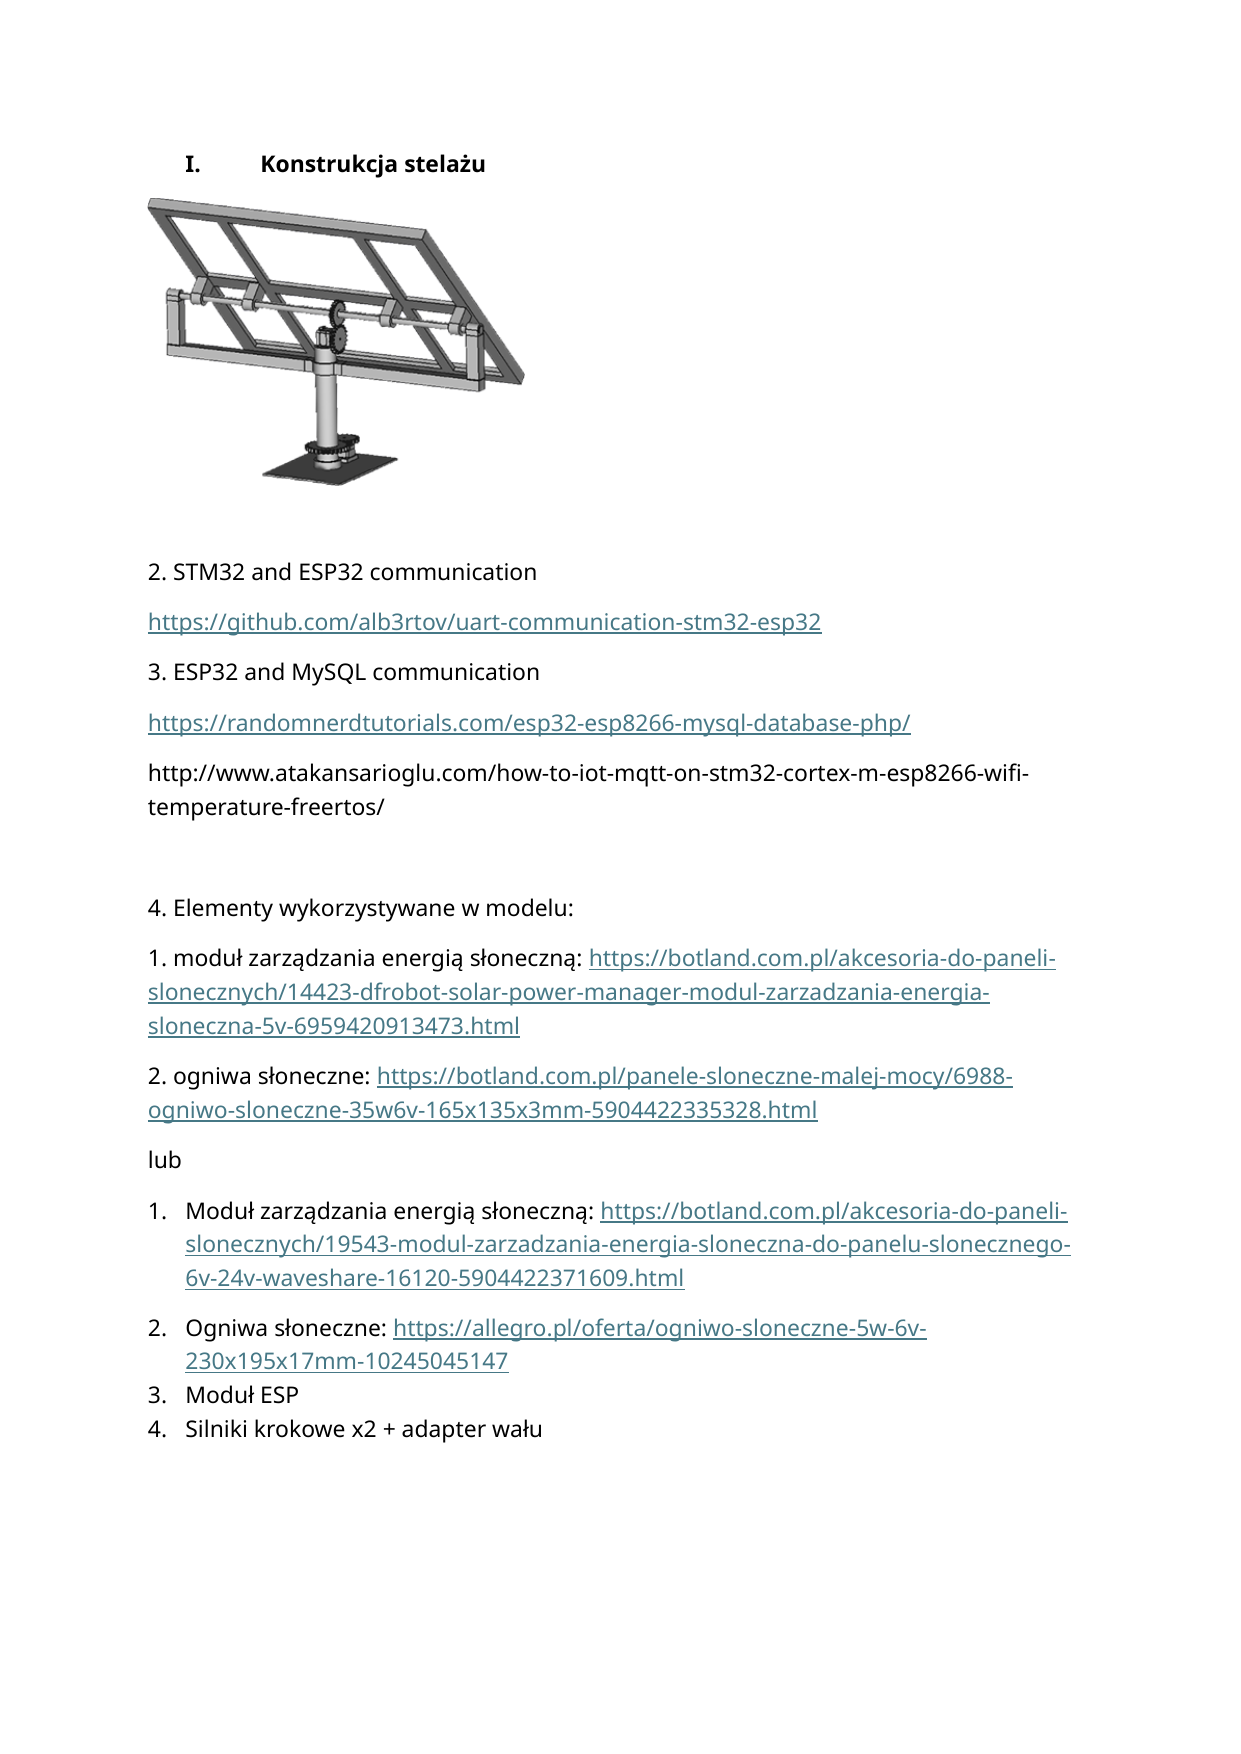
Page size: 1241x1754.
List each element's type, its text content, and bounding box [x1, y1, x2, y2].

text 2. ogniwa słoneczne: https://botland.com.pl/panele-sloneczne-malej-mocy/6988-ogniwo-sloneczne-35w6v-165x135x3mm-5904422335328.html [148, 1060, 1093, 1125]
text http://www.atakansarioglu.com/how-to-iot-mqtt-on-stm32-cortex-m-esp8266-wifi-temperature-freertos/ [148, 757, 1093, 822]
text 3. ESP32 and MySQL communication [148, 656, 1093, 688]
list Ogniwa słoneczne: https://allegro.pl/oferta/ogniwo-sloneczne-5w-6v-230x195x17mm-10245045147 [148, 1312, 1093, 1377]
text https://github.com/alb3rtov/uart-communication-stm32-esp32 [148, 606, 1093, 637]
picture [147, 198, 525, 486]
text 4. Elementy wykorzystywane w modelu: [148, 892, 1093, 923]
list Silniki krokowe x2 + adapter wału [148, 1413, 1093, 1444]
text https://randomnerdtutorials.com/esp32-esp8266-mysql-database-php/ [148, 707, 1093, 738]
list Konstrukcja stelażu [185, 148, 1093, 179]
text 2. STM32 and ESP32 communication [148, 556, 1093, 587]
text 1. moduł zarządzania energią słoneczną: https://botland.com.pl/akcesoria-do-paneli-slonecznych/14423-dfrobot-solar-power-manager-modul-zarzadzania-energia-sloneczna-5v-6959420913473.html [148, 942, 1093, 1041]
subtitle Moduł zarządzania energią słoneczną: https://botland.com.pl/akcesoria-do-paneli-slonecznych/19543-modul-zarzadzania-energia-sloneczna-do-panelu-slonecznego-6v-24v-waveshare-16120-5904422371609.html [148, 1195, 1093, 1293]
list Moduł ESP [148, 1379, 1093, 1410]
text lub [148, 1144, 1093, 1176]
